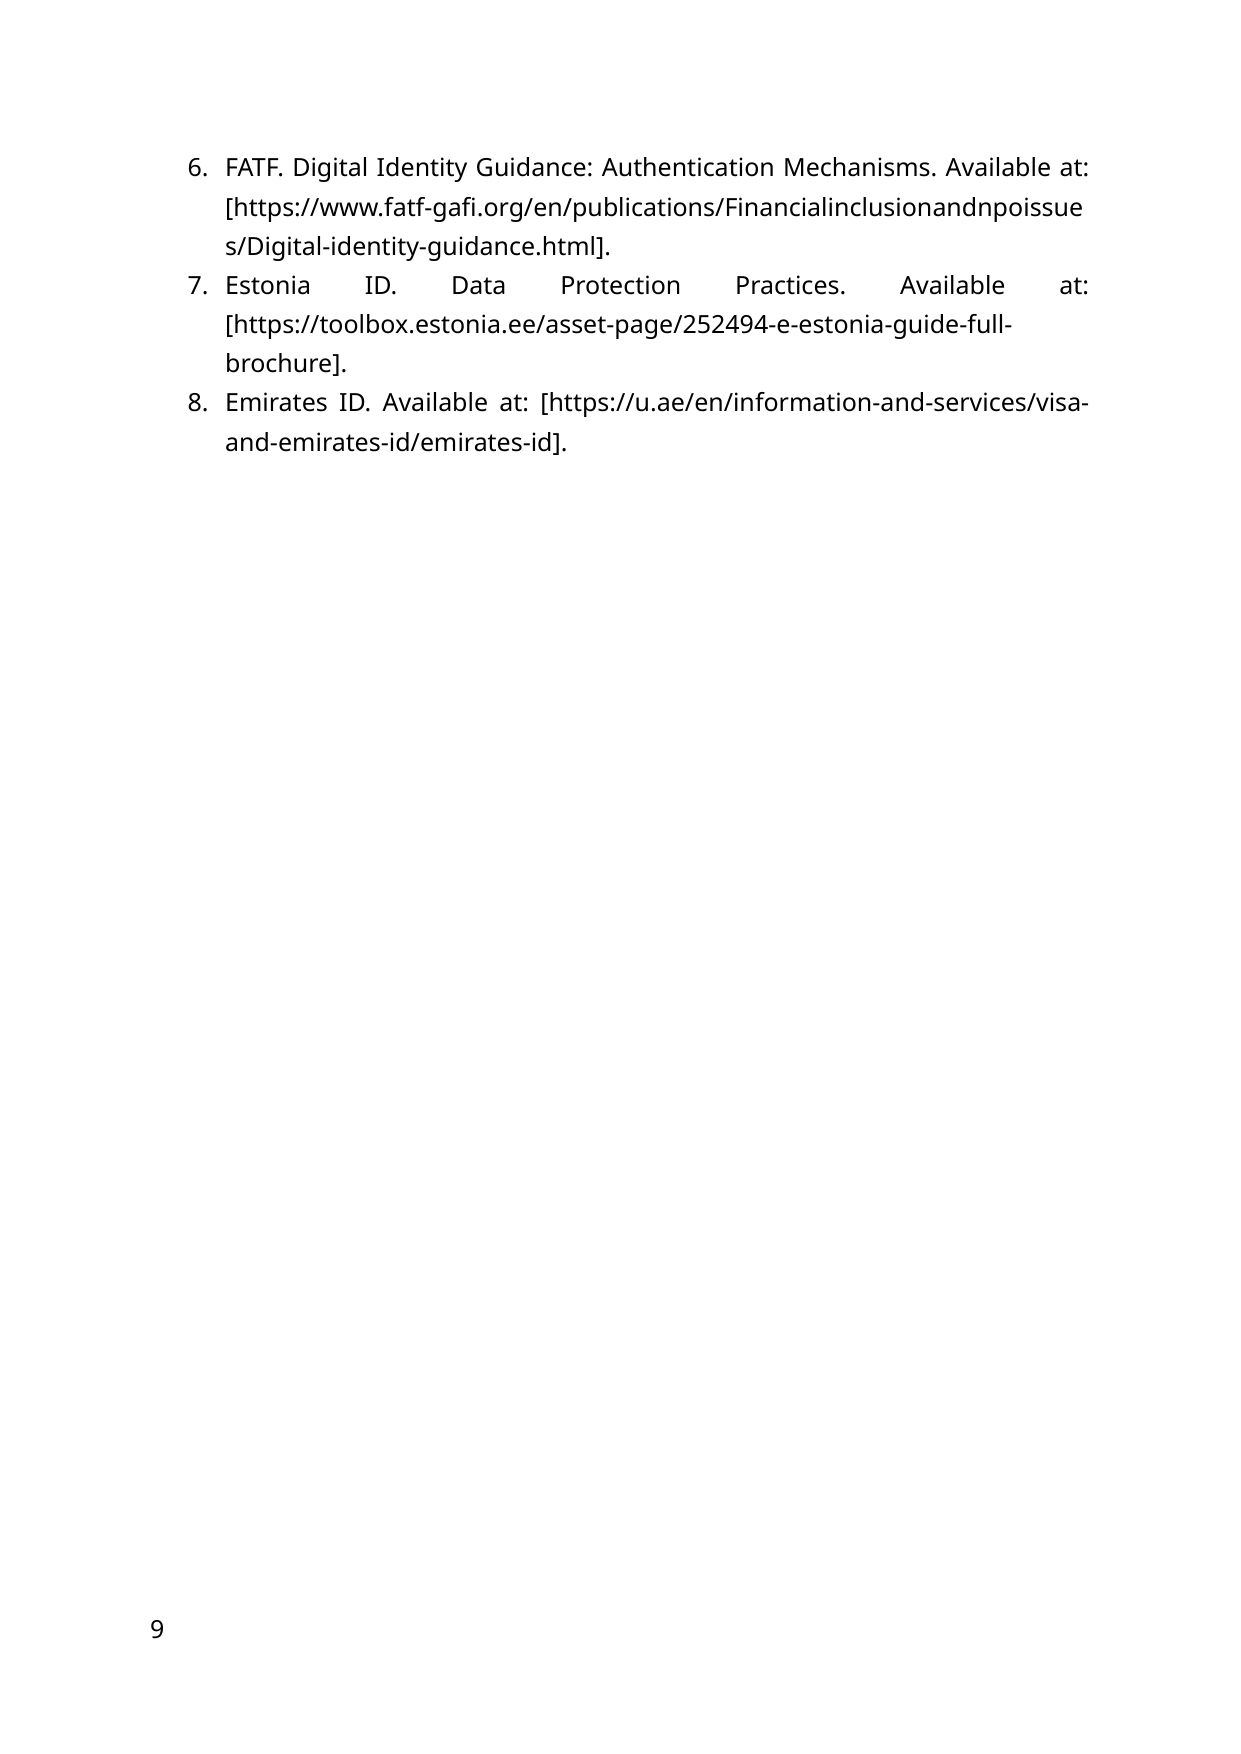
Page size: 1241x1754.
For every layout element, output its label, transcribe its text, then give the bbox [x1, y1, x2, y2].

list Emirates ID. Available at: [https://u.ae/en/information-and-services/visa-and-emirates-id/emirates-id]. [187, 385, 1090, 458]
list Estonia ID. Data Protection Practices. Available at: [https://toolbox.estonia.ee/asset-page/252494-e-estonia-guide-full-brochure]. [187, 267, 1090, 380]
list FATF. Digital Identity Guidance: Authentication Mechanisms. Available at: [https://www.fatf-gafi.org/en/publications/Financialinclusionandnpoissues/Digital-identity-guidance.html]. [187, 150, 1090, 262]
